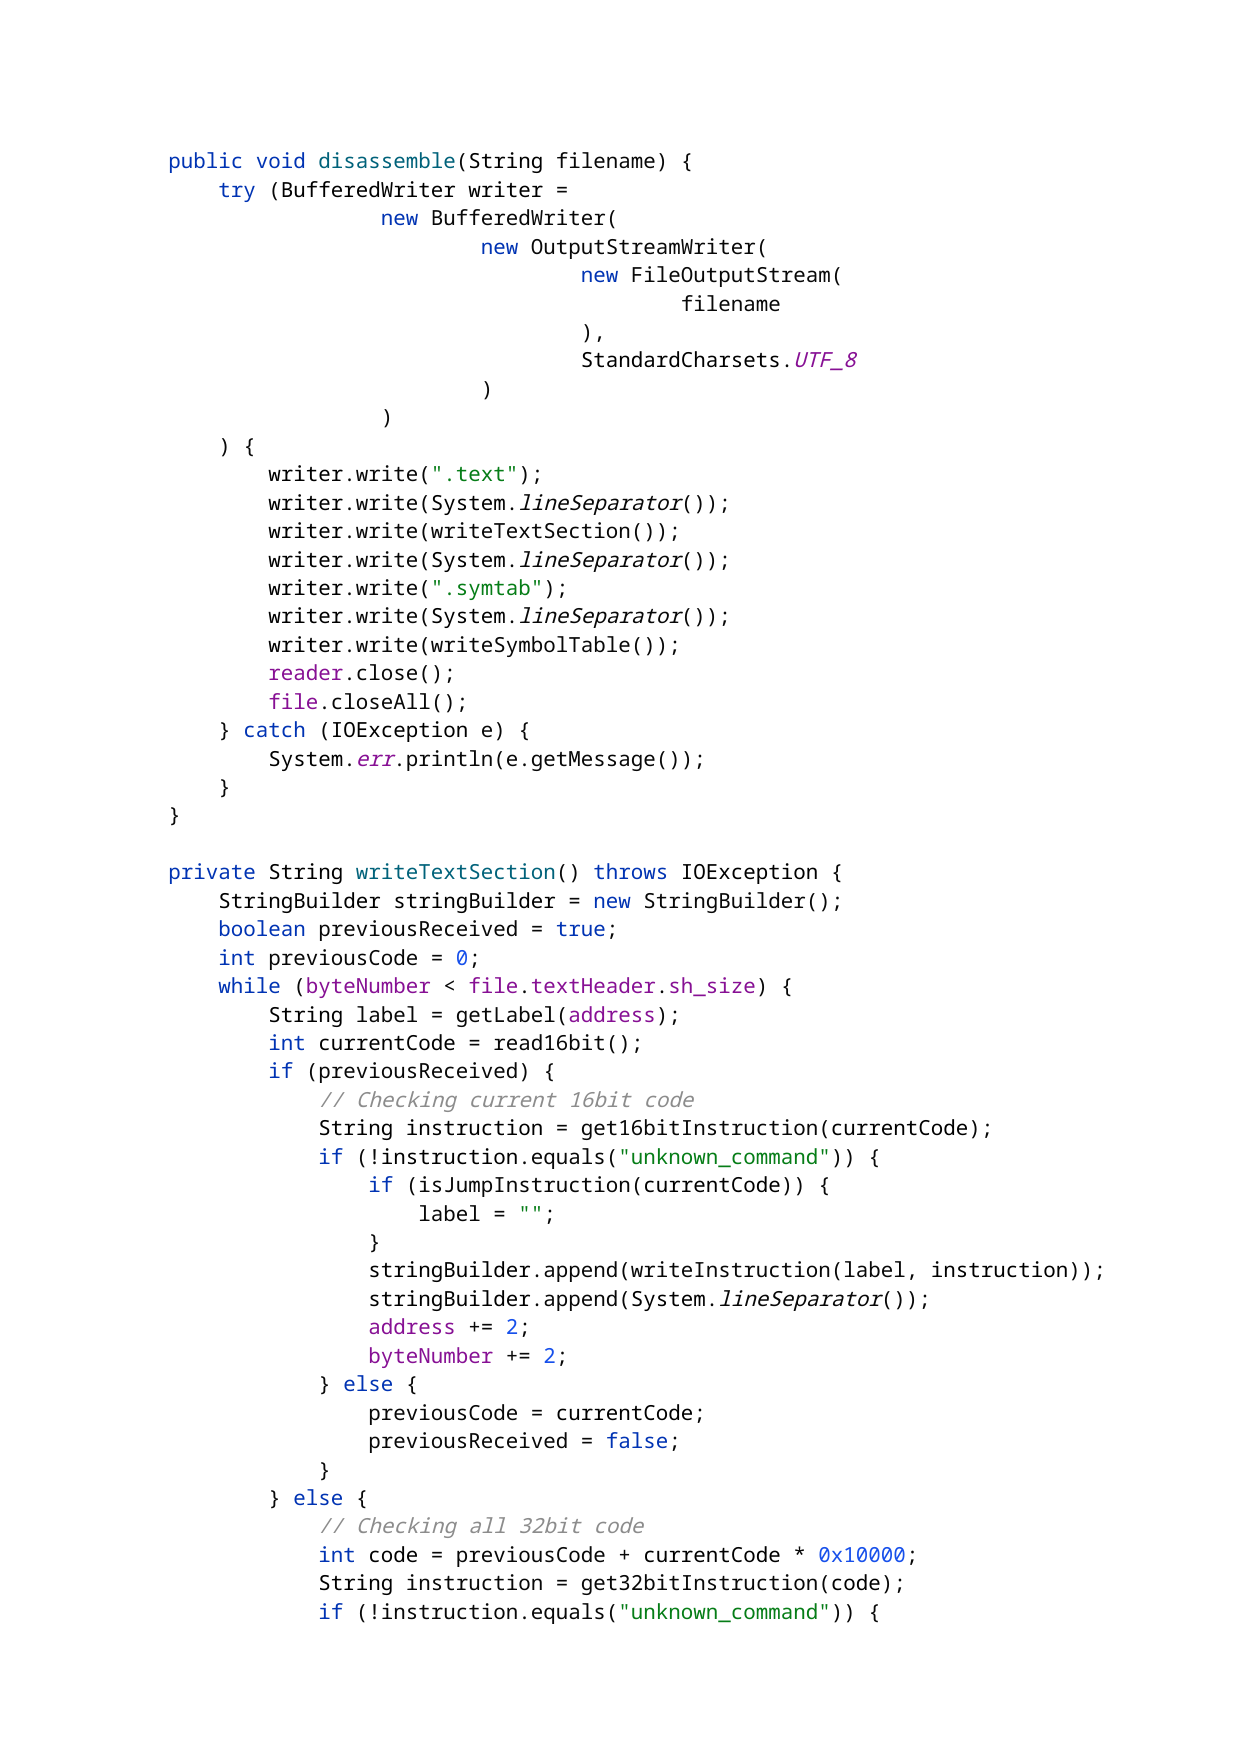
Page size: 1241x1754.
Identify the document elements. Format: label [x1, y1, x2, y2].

text [118, 118, 1122, 1625]
